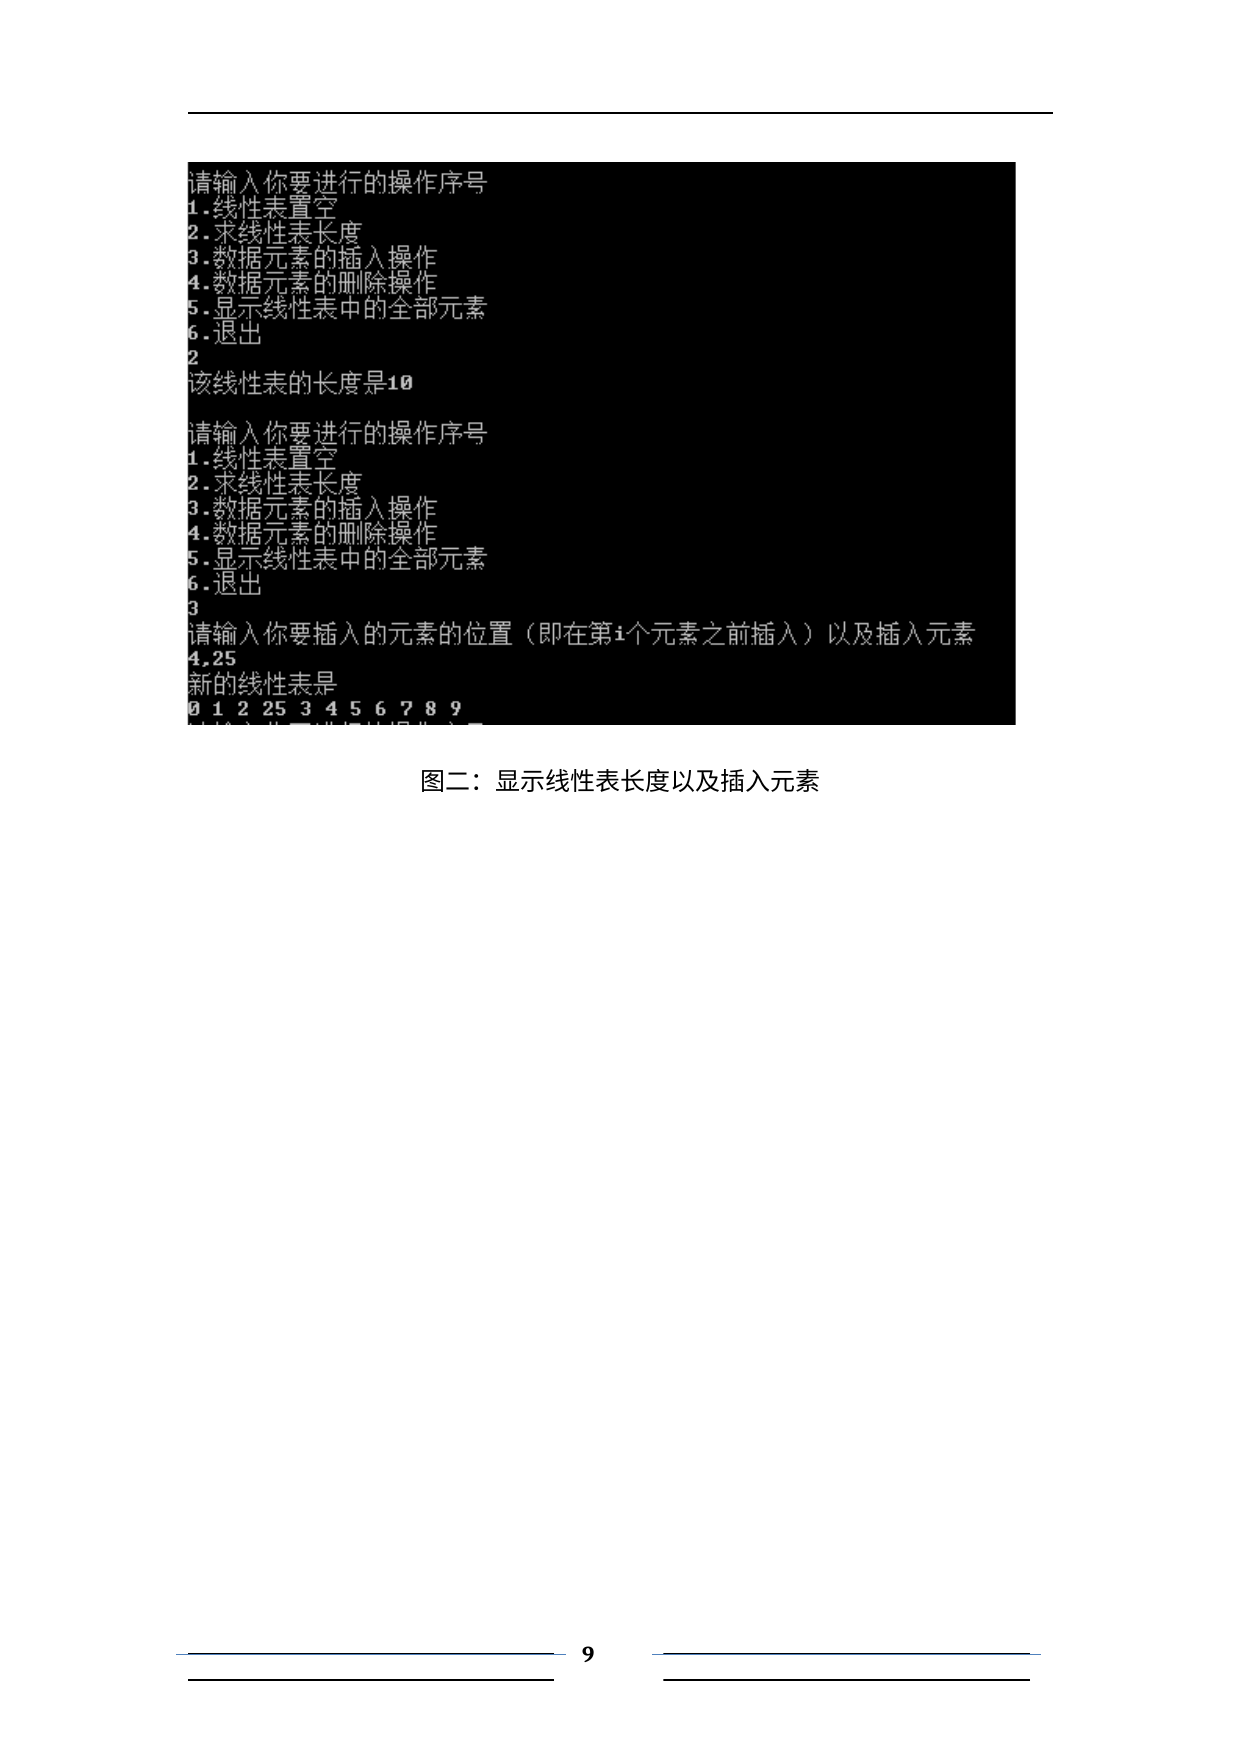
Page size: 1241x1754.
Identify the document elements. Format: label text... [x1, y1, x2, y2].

picture [187, 162, 1016, 725]
text 图二：显示线性表长度以及插入元素 [187, 747, 1053, 812]
